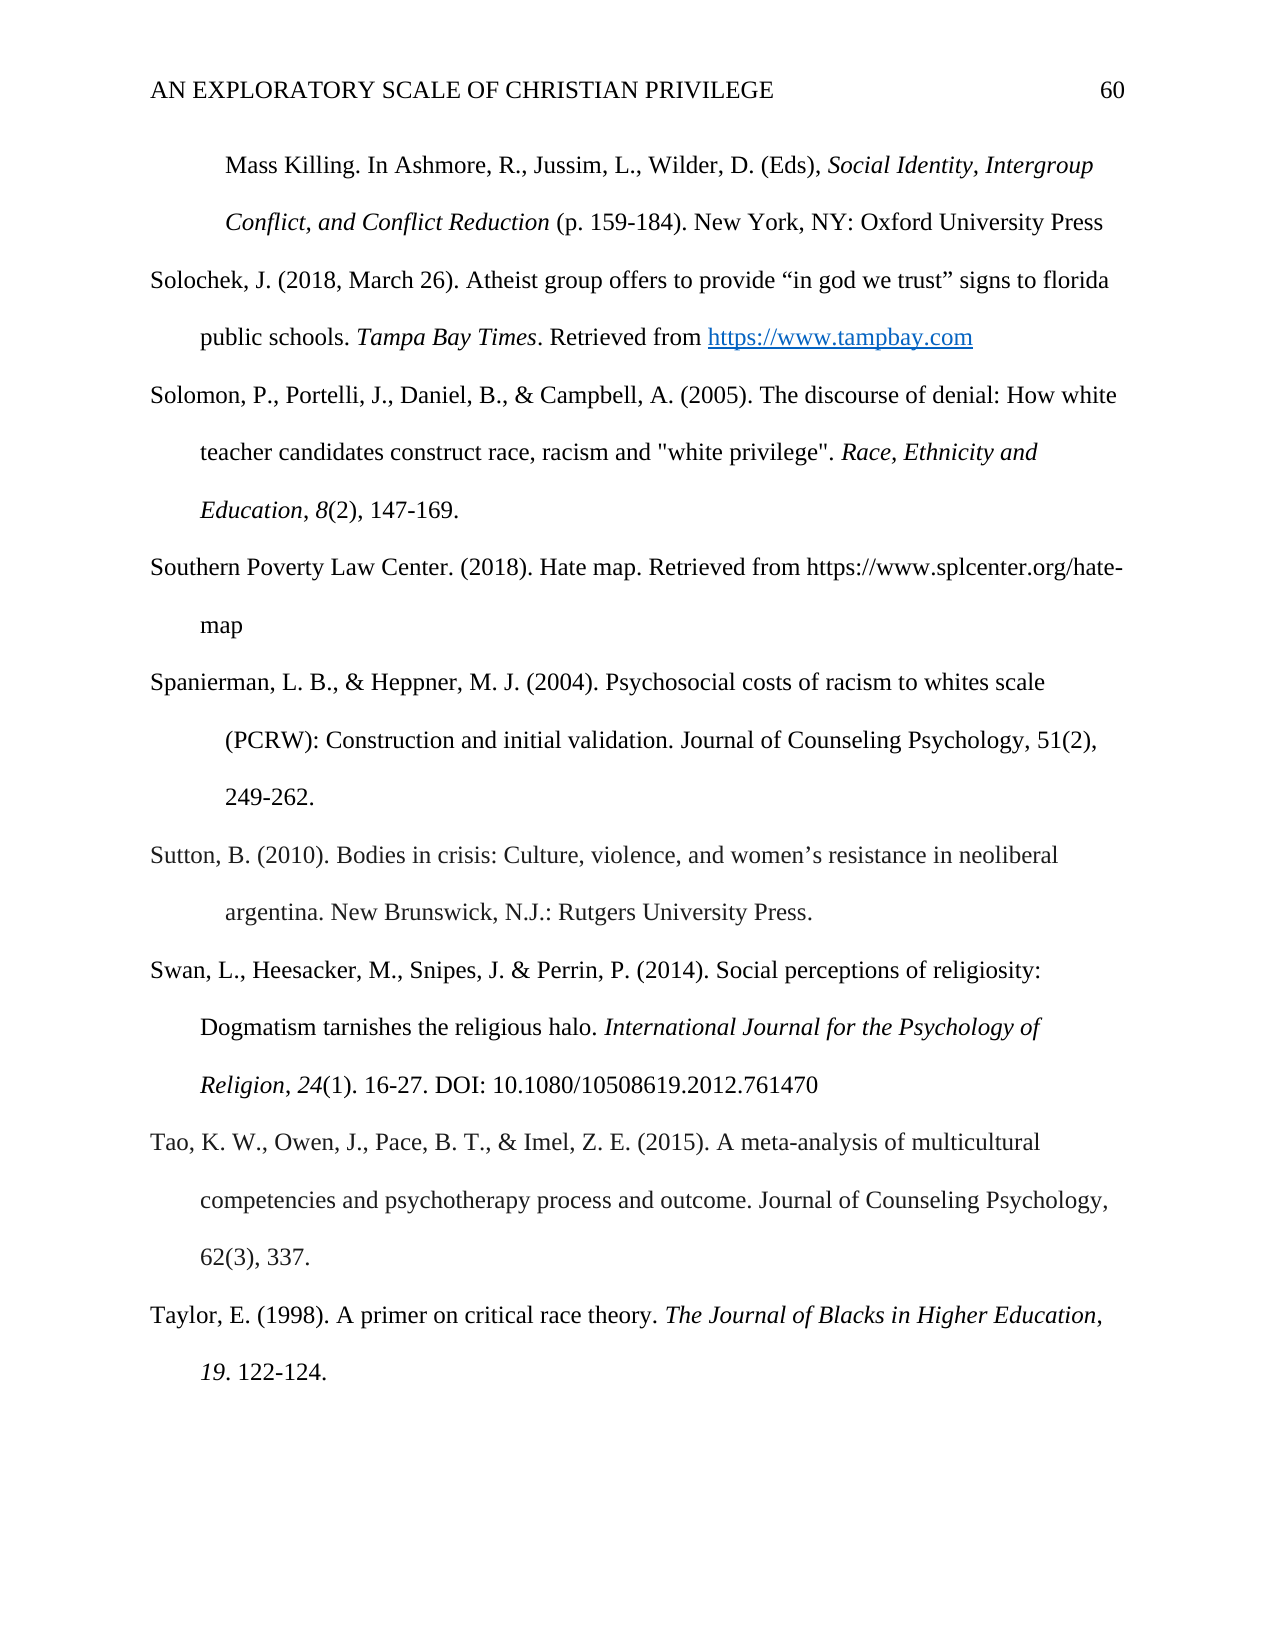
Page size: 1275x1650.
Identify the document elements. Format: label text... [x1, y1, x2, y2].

text Sutton, B. (2010). Bodies in crisis: Culture, violence, and women’s resistance in neoliberal argentina. New Brunswick, N.J.: Rutgers University Press. [150, 840, 1125, 926]
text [150, 150, 1125, 236]
text Tao, K. W., Owen, J., Pace, B. T., & Imel, Z. E. (2015). A meta-analysis of multicultural competencies and psychotherapy process and outcome. Journal of Counseling Psychology, 62(3), 337. [150, 1127, 1125, 1271]
text Solomon, P., Portelli, J., Daniel, B., & Campbell, A. (2005). The discourse of denial: How white teacher candidates construct race, racism and "white privilege". Race, Ethnicity and Education, 8(2), 147-169. [150, 380, 1125, 524]
text Solochek, J. (2018, March 26). Atheist group offers to provide “in god we trust” signs to florida public schools. Tampa Bay Times. Retrieved from https://www.tampbay.com [150, 265, 1125, 351]
text Taylor, E. (1998). A primer on critical race theory. The Journal of Blacks in Higher Education, 19. 122-124. [150, 1300, 1125, 1386]
text Spanierman, L. B., & Heppner, M. J. (2004). Psychosocial costs of racism to whites scale (PCRW): Construction and initial validation. Journal of Counseling Psychology, 51(2), 249-262. [150, 667, 1125, 811]
text Swan, L., Heesacker, M., Snipes, J. & Perrin, P. (2014). Social perceptions of religiosity: Dogmatism tarnishes the religious halo. International Journal for the Psychology of Religion, 24(1). 16-27. DOI: 10.1080/10508619.2012.761470 [150, 955, 1125, 1099]
text Southern Poverty Law Center. (2018). Hate map. Retrieved from https://www.splcenter.org/hate-map [150, 552, 1125, 639]
